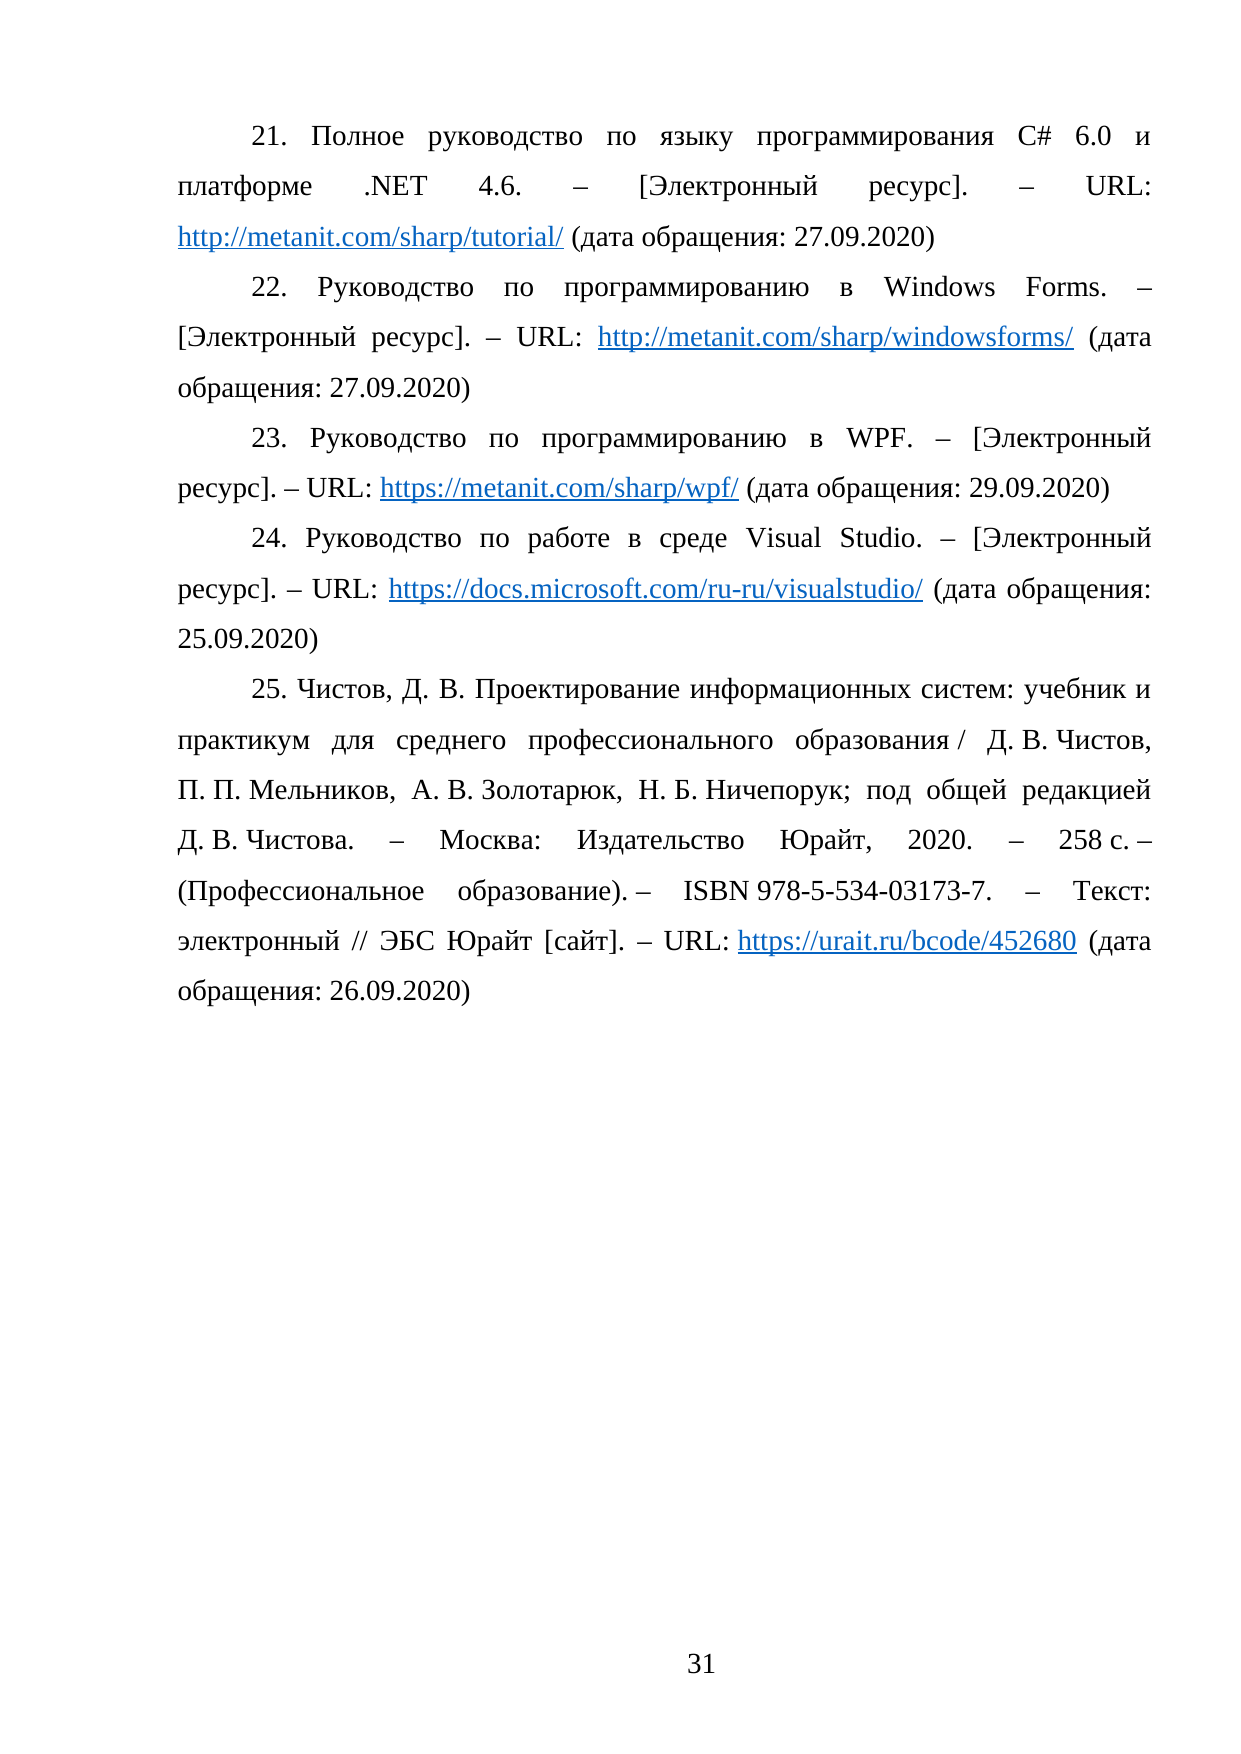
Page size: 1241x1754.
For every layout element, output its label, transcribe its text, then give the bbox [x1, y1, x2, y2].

text 23. Руководство по программированию в WPF. – [Электронный ресурс]. – URL: https://metanit.com/sharp/wpf/ (дата обращения: 29.09.2020) [177, 420, 1152, 504]
text 25. Чистов, Д. В. Проектирование информационных систем: учебник и практикум для среднего профессионального образования / Д. В. Чистов, П. П. Мельников, А. В. Золотарюк, Н. Б. Ничепорук; под общей редакцией Д. В. Чистова. – Москва: Издательство Юрайт, 2020. – 258 с. – (Профессиональное образование). – ISBN 978-5-534-03173-7. – Текст: электронный // ЭБС Юрайт [сайт]. – URL: https://urait.ru/bcode/452680 (дата обращения: 26.09.2020) [177, 672, 1152, 1007]
text 22. Руководство по программированию в Windows Forms. – [Электронный ресурс]. – URL: http://metanit.com/sharp/windowsforms/ (дата обращения: 27.09.2020) [177, 269, 1152, 403]
text 21. Полное руководство по языку программирования C# 6.0 и платформе .NET 4.6. – [Электронный ресурс]. – URL: http://metanit.com/sharp/tutorial/ (дата обращения: 27.09.2020) [177, 118, 1152, 252]
text 24. Руководство по работе в среде Visual Studio. – [Электронный ресурс]. – URL: https://docs.microsoft.com/ru-ru/visualstudio/ (дата обращения: 25.09.2020) [177, 521, 1152, 655]
